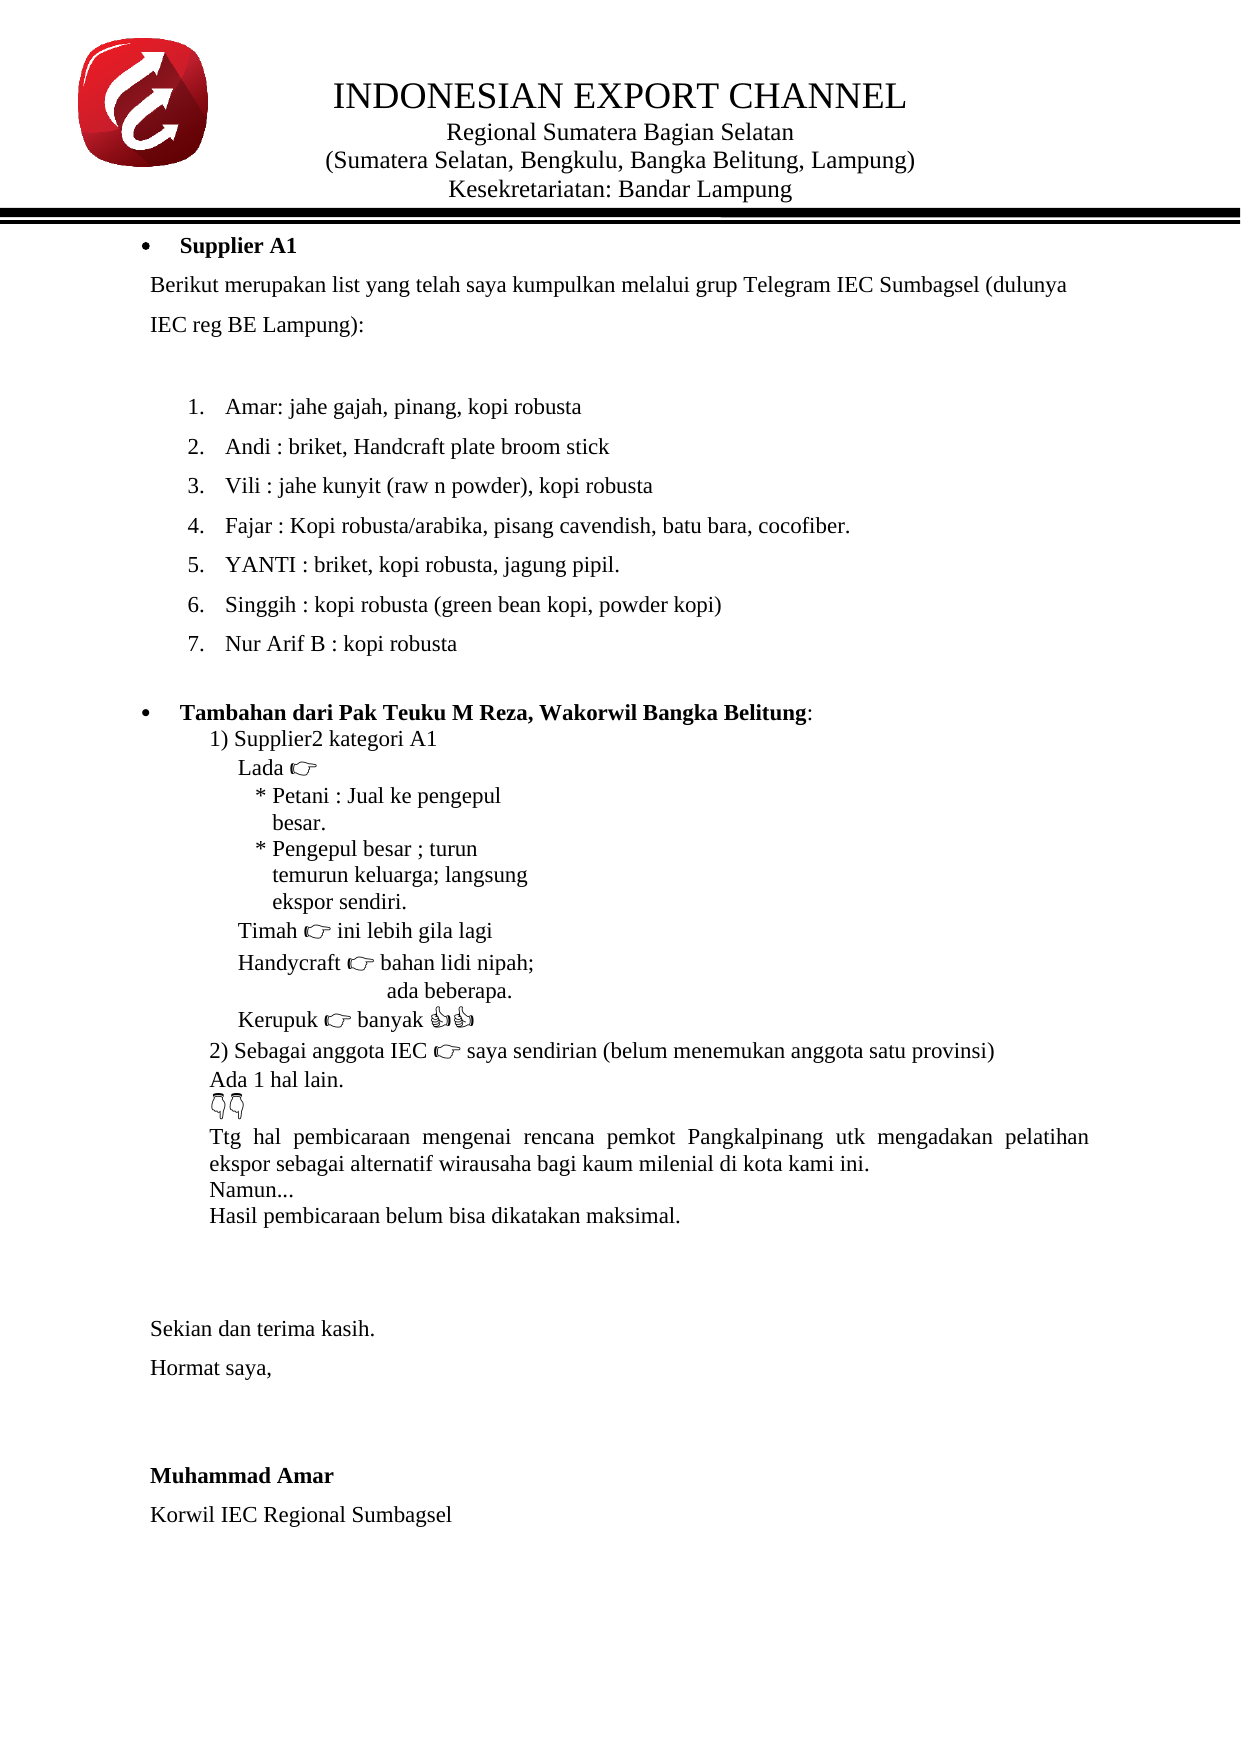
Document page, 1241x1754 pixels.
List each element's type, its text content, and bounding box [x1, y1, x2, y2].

list Fajar : Kopi robusta/arabika, pisang cavendish, batu bara, cocofiber. [187, 512, 1090, 538]
list Andi : briket, Handcraft plate broom stick [187, 433, 1090, 459]
text Timah 👉 ini lebih gila lagi 🥴 [209, 914, 1090, 946]
text Sekian dan terima kasih. [150, 1315, 1090, 1341]
picture [57, 17, 228, 187]
text * Pengepul besar ; turun [209, 835, 1090, 862]
text Hasil pembicaraan belum bisa dikatakan maksimal. [209, 1202, 1090, 1229]
list Vili : jahe kunyit (raw n powder), kopi robusta [187, 472, 1090, 499]
text Handycraft 👉 bahan lidi nipah; [209, 946, 1090, 977]
text Ada 1 hal lain. [209, 1066, 1090, 1092]
text 👇👇 [209, 1092, 1090, 1123]
text Kerupuk 👉 banyak 👍👍 [209, 1003, 1090, 1034]
text 2) Sebagai anggota IEC 👉 saya sendirian (belum menemukan anggota satu provinsi) [209, 1034, 1090, 1066]
list Supplier A1 [142, 232, 1090, 258]
text temurun keluarga; langsung [209, 862, 1090, 888]
text ada beberapa. [209, 977, 1090, 1003]
list Amar: jahe gajah, pinang, kopi robusta [187, 393, 1090, 420]
text 1) Supplier2 kategori A1 [209, 725, 1090, 751]
text Lada 👉 [209, 751, 1090, 782]
list Nur Arif B : kopi robusta [187, 630, 1090, 657]
text ekspor sendiri. [209, 888, 1090, 914]
text Muhammad Amar [150, 1462, 1090, 1488]
text besar. [209, 809, 1090, 835]
text Berikut merupakan list yang telah saya kumpulkan melalui grup Telegram IEC Sumbagsel (dulunya IEC reg BE Lampung): [150, 271, 1090, 337]
text * Petani : Jual ke pengepul [209, 782, 1090, 809]
list YANTI : briket, kopi robusta, jagung pipil. [187, 551, 1090, 578]
list Singgih : kopi robusta (green bean kopi, powder kopi) [187, 591, 1090, 617]
list Tambahan dari Pak Teuku M Reza, Wakorwil Bangka Belitung: [142, 698, 1090, 725]
text Korwil IEC Regional Sumbagsel [150, 1501, 1090, 1528]
text Namun... [209, 1176, 1090, 1202]
text Ttg hal pembicaraan mengenai rencana pemkot Pangkalpinang utk mengadakan pelatihan ekspor sebagai alternatif wirausaha bagi kaum milenial di kota kami ini. [209, 1123, 1090, 1176]
text Hormat saya, [150, 1354, 1090, 1381]
